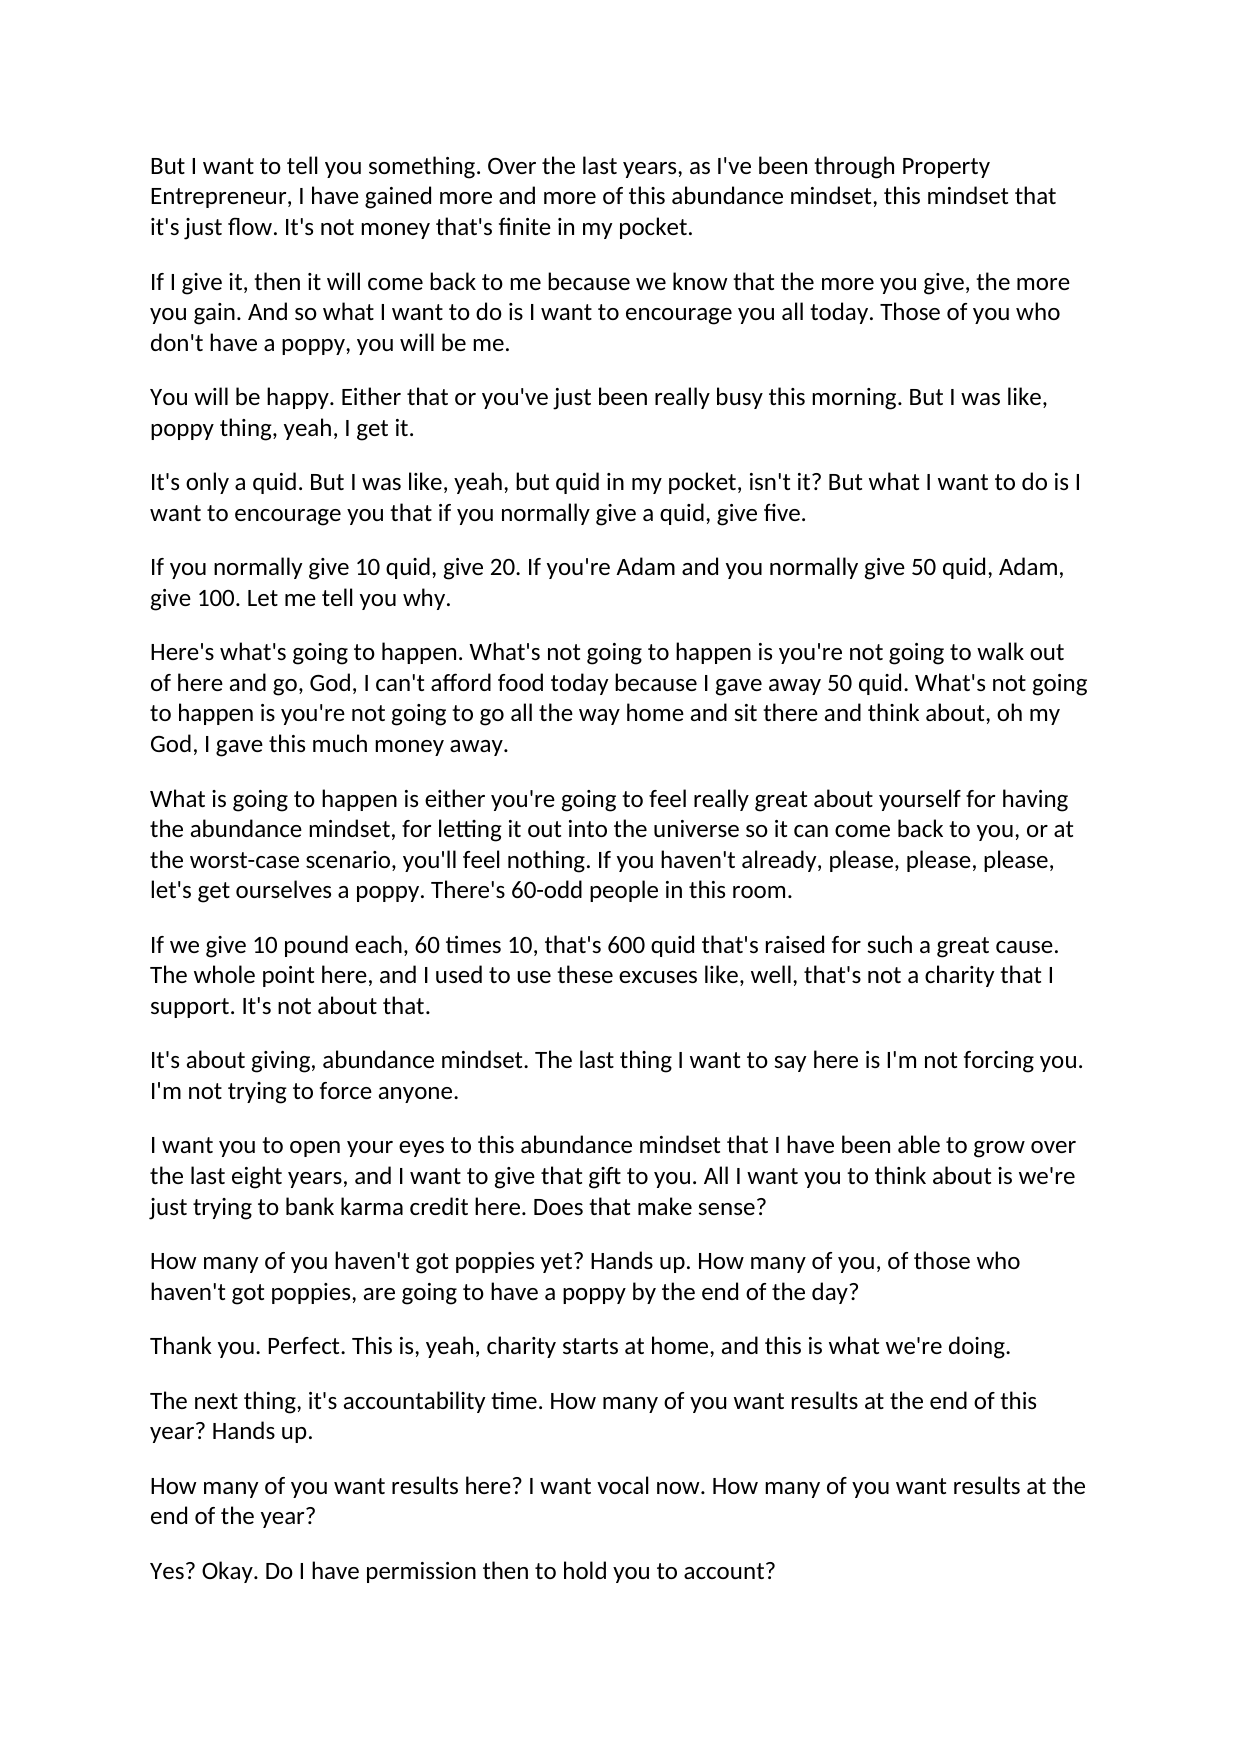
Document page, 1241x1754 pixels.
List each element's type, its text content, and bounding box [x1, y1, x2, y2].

text You will be happy. Either that or you've just been really busy this morning. But I was like, poppy thing, yeah, I get it. [150, 381, 1090, 442]
text It's only a quid. But I was like, yeah, but quid in my pocket, isn't it? But what I want to do is I want to encourage you that if you normally give a quid, give five. [150, 466, 1090, 527]
text If I give it, then it will come back to me because we know that the more you give, the more you gain. And so what I want to do is I want to encourage you all today. Those of you who don't have a poppy, you will be me. [150, 266, 1090, 357]
text Here's what's going to happen. What's not going to happen is you're not going to walk out of here and go, God, I can't afford food today because I gave away 50 quid. What's not going to happen is you're not going to go all the way home and sit there and think about, oh my God, I gave this much money away. [150, 637, 1090, 759]
text If we give 10 pound each, 60 times 10, that's 600 quid that's raised for such a great cause. The whole point here, and I used to use these excuses like, well, that's not a charity that I support. It's not about that. [150, 929, 1090, 1020]
text Yes? Okay. Do I have permission then to hold you to account? [150, 1555, 1090, 1586]
text If you normally give 10 quid, give 20. If you're Adam and you normally give 50 quid, Adam, give 100. Let me tell you why. [150, 551, 1090, 612]
text Thank you. Perfect. This is, yeah, charity starts at home, and this is what we're doing. [150, 1330, 1090, 1361]
text What is going to happen is either you're going to feel really great about yourself for having the abundance mindset, for letting it out into the universe so it can come back to you, or at the worst-case scenario, you'll feel nothing. If you haven't already, please, please, please, let's get ourselves a poppy. There's 60-odd people in this room. [150, 783, 1090, 905]
text I want you to open your eyes to this abundance mindset that I have been able to grow over the last eight years, and I want to give that gift to you. All I want you to think about is we're just trying to bank karma credit here. Does that make sense? [150, 1129, 1090, 1221]
text The next thing, it's accountability time. How many of you want results at the end of this year? Hands up. [150, 1385, 1090, 1446]
text It's about giving, abundance mindset. The last thing I want to say here is I'm not forcing you. I'm not trying to force anyone. [150, 1044, 1090, 1106]
text How many of you haven't got poppies yet? Hands up. How many of you, of those who haven't got poppies, are going to have a poppy by the end of the day? [150, 1245, 1090, 1306]
text How many of you want results here? I want vocal now. How many of you want results at the end of the year? [150, 1470, 1090, 1531]
text But I want to tell you something. Over the last years, as I've been through Property Entrepreneur, I have gained more and more of this abundance mindset, this mindset that it's just flow. It's not money that's finite in my pocket. [150, 150, 1090, 242]
